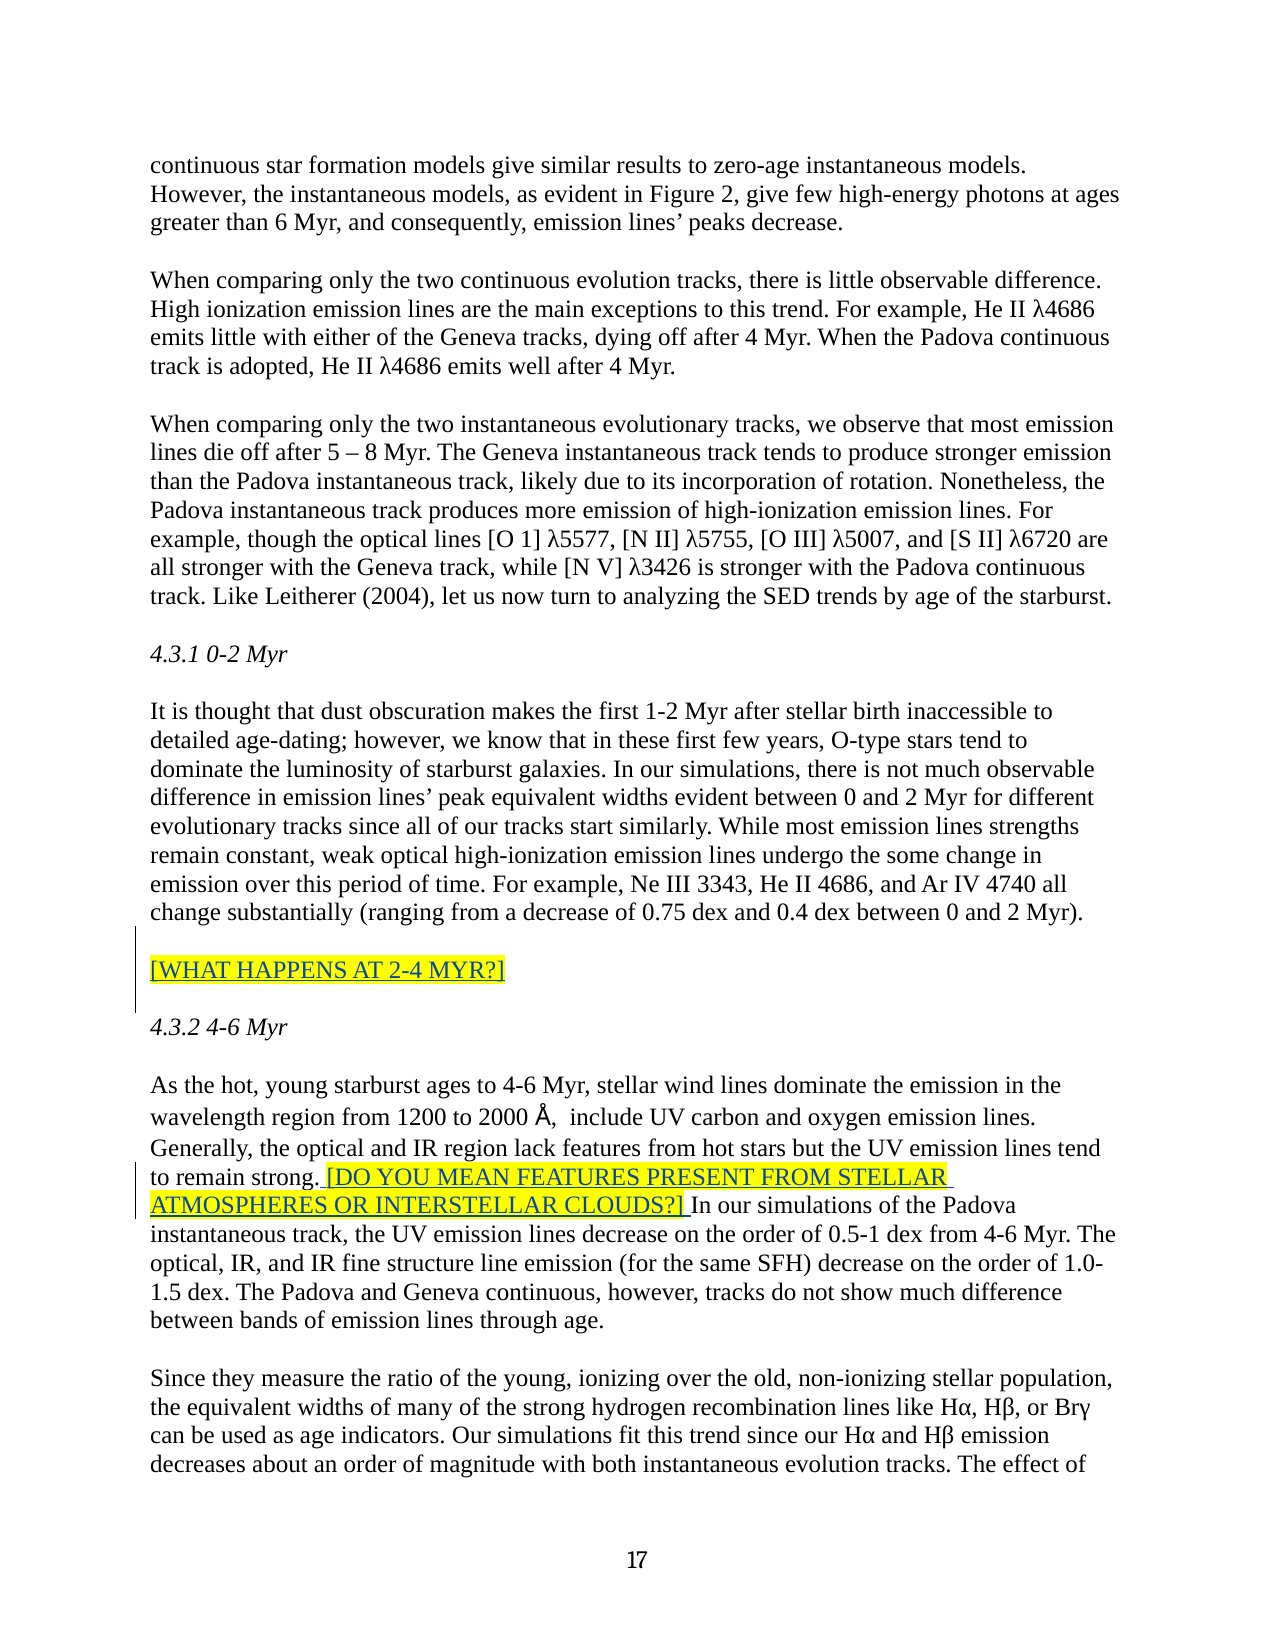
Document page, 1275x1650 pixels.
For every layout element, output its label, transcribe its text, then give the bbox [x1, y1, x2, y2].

text It is thought that dust obscuration makes the first 1-2 Myr after stellar birth inaccessible to detailed age-dating; however, we know that in these first few years, O-type stars tend to dominate the luminosity of starburst galaxies. In our simulations, there is not much observable difference in emission lines’ peak equivalent widths evident between 0 and 2 Myr for different evolutionary tracks since all of our tracks start similarly. While most emission lines strengths remain constant, weak optical high-ionization emission lines undergo the some change in emission over this period of time. For example, Ne III 3343, He II 4686, and Ar IV 4740 all change substantially (ranging from a decrease of 0.75 dex and 0.4 dex between 0 and 2 Myr). [150, 696, 1125, 926]
text When comparing only the two instantaneous evolutionary tracks, we observe that most emission lines die off after 5 – 8 Myr. The Geneva instantaneous track tends to produce stronger emission than the Padova instantaneous track, likely due to its incorporation of rotation. Nonetheless, the Padova instantaneous track produces more emission of high-ionization emission lines. For example, though the optical lines [O 1] λ5577, [N II] λ5755, [O III] λ5007, and [S II] λ6720 are all stronger with the Geneva track, while [N V] λ3426 is stronger with the Padova continuous track. Like Leitherer (2004), let us now turn to analyzing the SED trends by age of the starburst. [150, 409, 1125, 610]
text As the hot, young starburst ages to 4-6 Myr, stellar wind lines dominate the emission in the wavelength region from 1200 to 2000 Å, include UV carbon and oxygen emission lines. Generally, the optical and IR region lack features from hot stars but the UV emission lines tend to remain strong.In our simulations of the Padova instantaneous track, the UV emission lines decrease on the order of 0.5-1 dex from 4-6 Myr. The optical, IR, and IR fine structure line emission (for the same SFH) decrease on the order of 1.0-1.5 dex. The Padova and Geneva continuous, however, tracks do not show much difference between bands of emission lines through age. [150, 1070, 1125, 1334]
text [150, 1363, 1125, 1478]
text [150, 150, 1125, 236]
text 4.3.2 4-6 Myr [150, 1012, 1125, 1041]
text When comparing only the two continuous evolution tracks, there is little observable difference. High ionization emission lines are the main exceptions to this trend. For example, He II λ4686 emits little with either of the Geneva tracks, dying off after 4 Myr. When the Padova continuous track is adopted, He II λ4686 emits well after 4 Myr. [150, 265, 1125, 380]
text 4.3.1 0-2 Myr [150, 639, 1125, 667]
